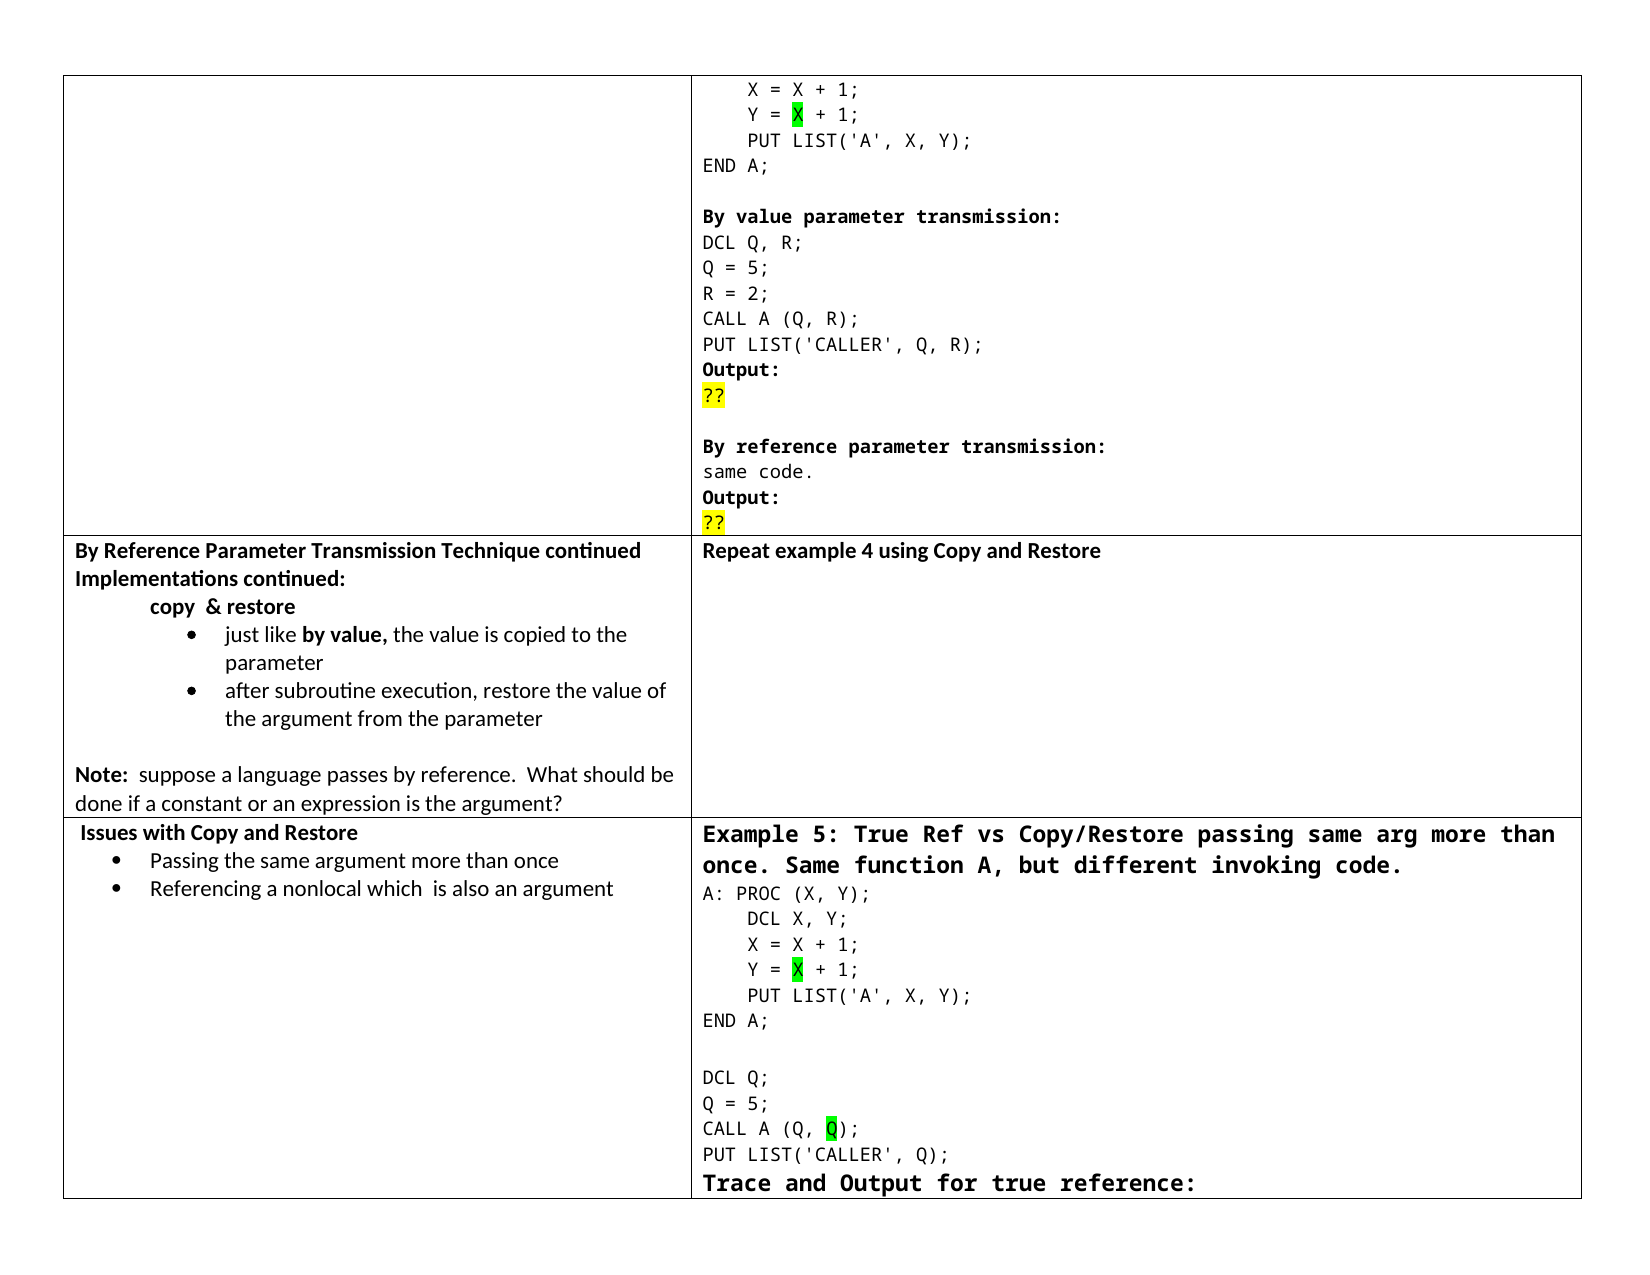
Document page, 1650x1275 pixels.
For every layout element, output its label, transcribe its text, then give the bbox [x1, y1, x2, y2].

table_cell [692, 818, 1581, 1198]
table_cell Repeat example 4 using Copy and Restore [692, 536, 1581, 817]
table_cell By Reference Parameter Transmission Technique continued Implementations continued: copy & restore just like by value, the value is copied to the parameter after subroutine execution, restore the value of the argument from the parameter Note: suppose a language passes by reference. What should be done if a constant or an expression is the argument? [64, 536, 691, 817]
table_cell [64, 818, 691, 1198]
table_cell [692, 76, 1581, 535]
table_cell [64, 76, 691, 535]
